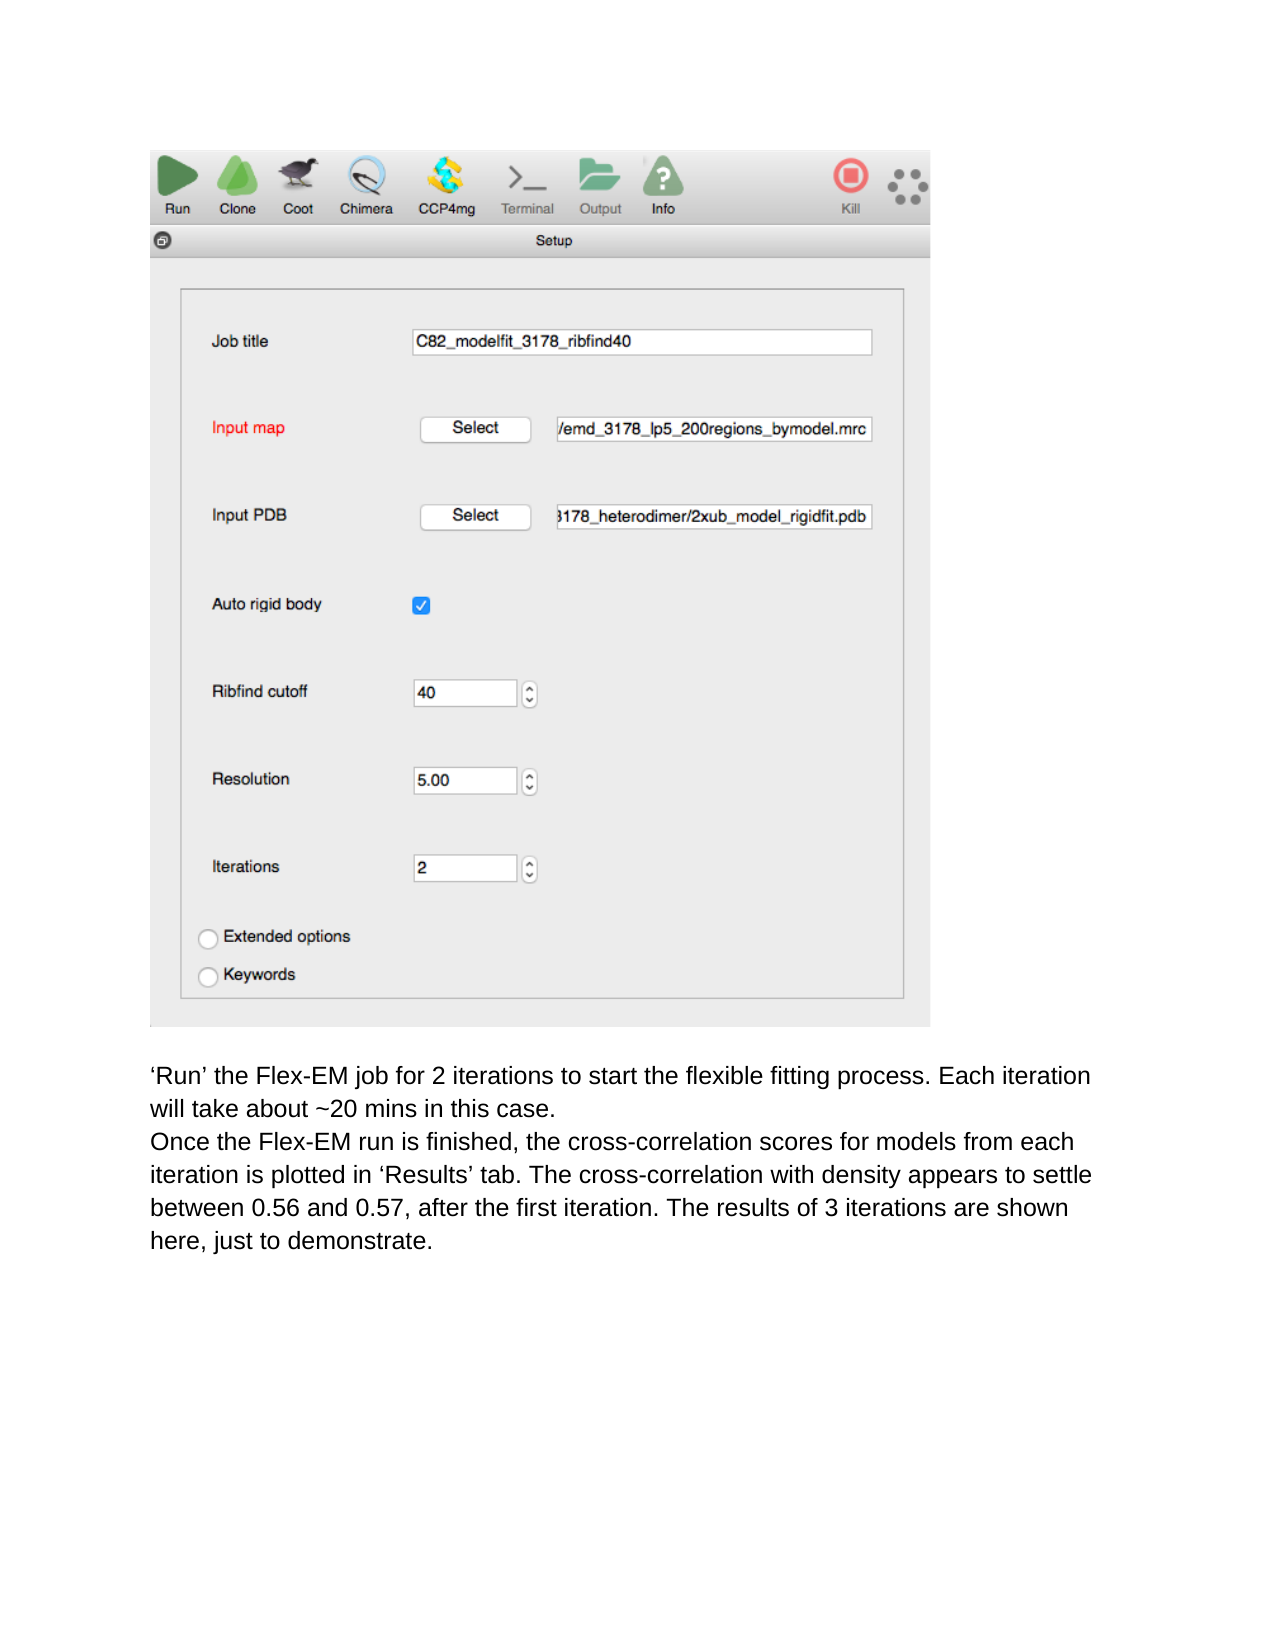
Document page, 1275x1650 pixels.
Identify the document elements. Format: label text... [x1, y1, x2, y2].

text Once the Flex-EM run is finished, the cross-correlation scores for models from each iteration is plotted in ‘Results’ tab. The cross-correlation with density appears to settle between 0.56 and 0.57, after the first iteration. The results of 3 iterations are shown here, just to demonstrate. [150, 1127, 1125, 1255]
text ‘Run’ the Flex-EM job for 2 iterations to start the flexible fitting process. Each iteration will take about ~20 mins in this case. [150, 1061, 1125, 1123]
picture [150, 150, 931, 1027]
